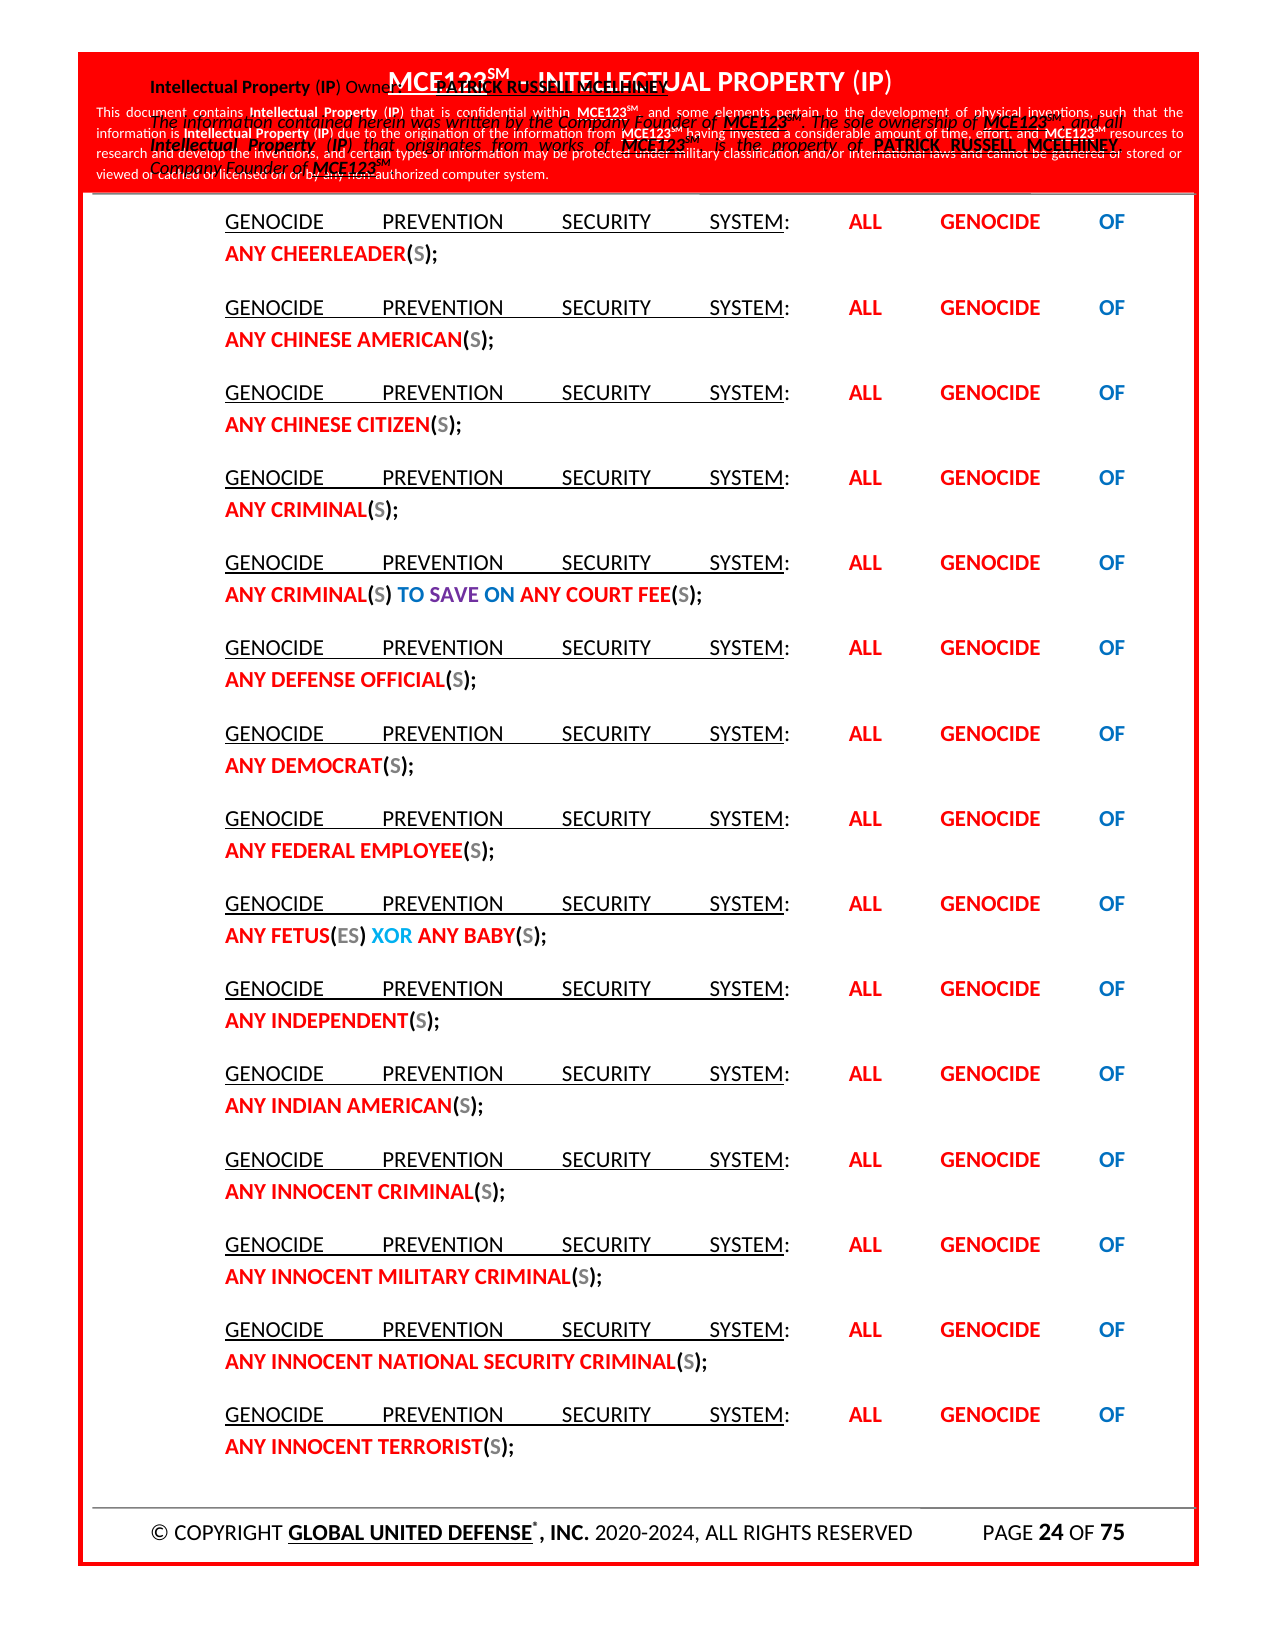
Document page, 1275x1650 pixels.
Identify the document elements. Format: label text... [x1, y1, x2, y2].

text GENOCIDE PREVENTION SECURITY SYSTEM: ALL GENOCIDE OF ANY INNOCENT MILITARY CRIMINAL(S); [225, 1230, 1125, 1290]
text GENOCIDE PREVENTION SECURITY SYSTEM: ALL GENOCIDE OF ANY CHINESE AMERICAN(S); [225, 293, 1125, 353]
text GENOCIDE PREVENTION SECURITY SYSTEM: ALL GENOCIDE OF ANY DEMOCRAT(S); [225, 719, 1125, 779]
text GENOCIDE PREVENTION SECURITY SYSTEM: ALL GENOCIDE OF ANY INNOCENT CRIMINAL(S); [225, 1145, 1125, 1205]
text GENOCIDE PREVENTION SECURITY SYSTEM: ALL GENOCIDE OF ANY CHEERLEADER(S); [225, 207, 1125, 268]
text GENOCIDE PREVENTION SECURITY SYSTEM: ALL GENOCIDE OF ANY INDIAN AMERICAN(S); [225, 1059, 1125, 1120]
text GENOCIDE PREVENTION SECURITY SYSTEM: ALL GENOCIDE OF ANY CRIMINAL(S) TO SAVE ON ANY COURT FEE(S); [225, 548, 1125, 608]
text GENOCIDE PREVENTION SECURITY SYSTEM: ALL GENOCIDE OF ANY INNOCENT TERRORIST(S); [225, 1400, 1125, 1461]
text GENOCIDE PREVENTION SECURITY SYSTEM: ALL GENOCIDE OF ANY FEDERAL EMPLOYEE(S); [225, 804, 1125, 864]
text GENOCIDE PREVENTION SECURITY SYSTEM: ALL GENOCIDE OF ANY INDEPENDENT(S); [225, 974, 1125, 1034]
text GENOCIDE PREVENTION SECURITY SYSTEM: ALL GENOCIDE OF ANY FETUS(ES) XOR ANY BABY(S); [225, 889, 1125, 949]
text GENOCIDE PREVENTION SECURITY SYSTEM: ALL GENOCIDE OF ANY CHINESE CITIZEN(S); [225, 378, 1125, 438]
text GENOCIDE PREVENTION SECURITY SYSTEM: ALL GENOCIDE OF ANY DEFENSE OFFICIAL(S); [225, 633, 1125, 694]
text GENOCIDE PREVENTION SECURITY SYSTEM: ALL GENOCIDE OF ANY CRIMINAL(S); [225, 463, 1125, 523]
text GENOCIDE PREVENTION SECURITY SYSTEM: ALL GENOCIDE OF ANY INNOCENT NATIONAL SECURITY CRIMINAL(S); [225, 1315, 1125, 1375]
